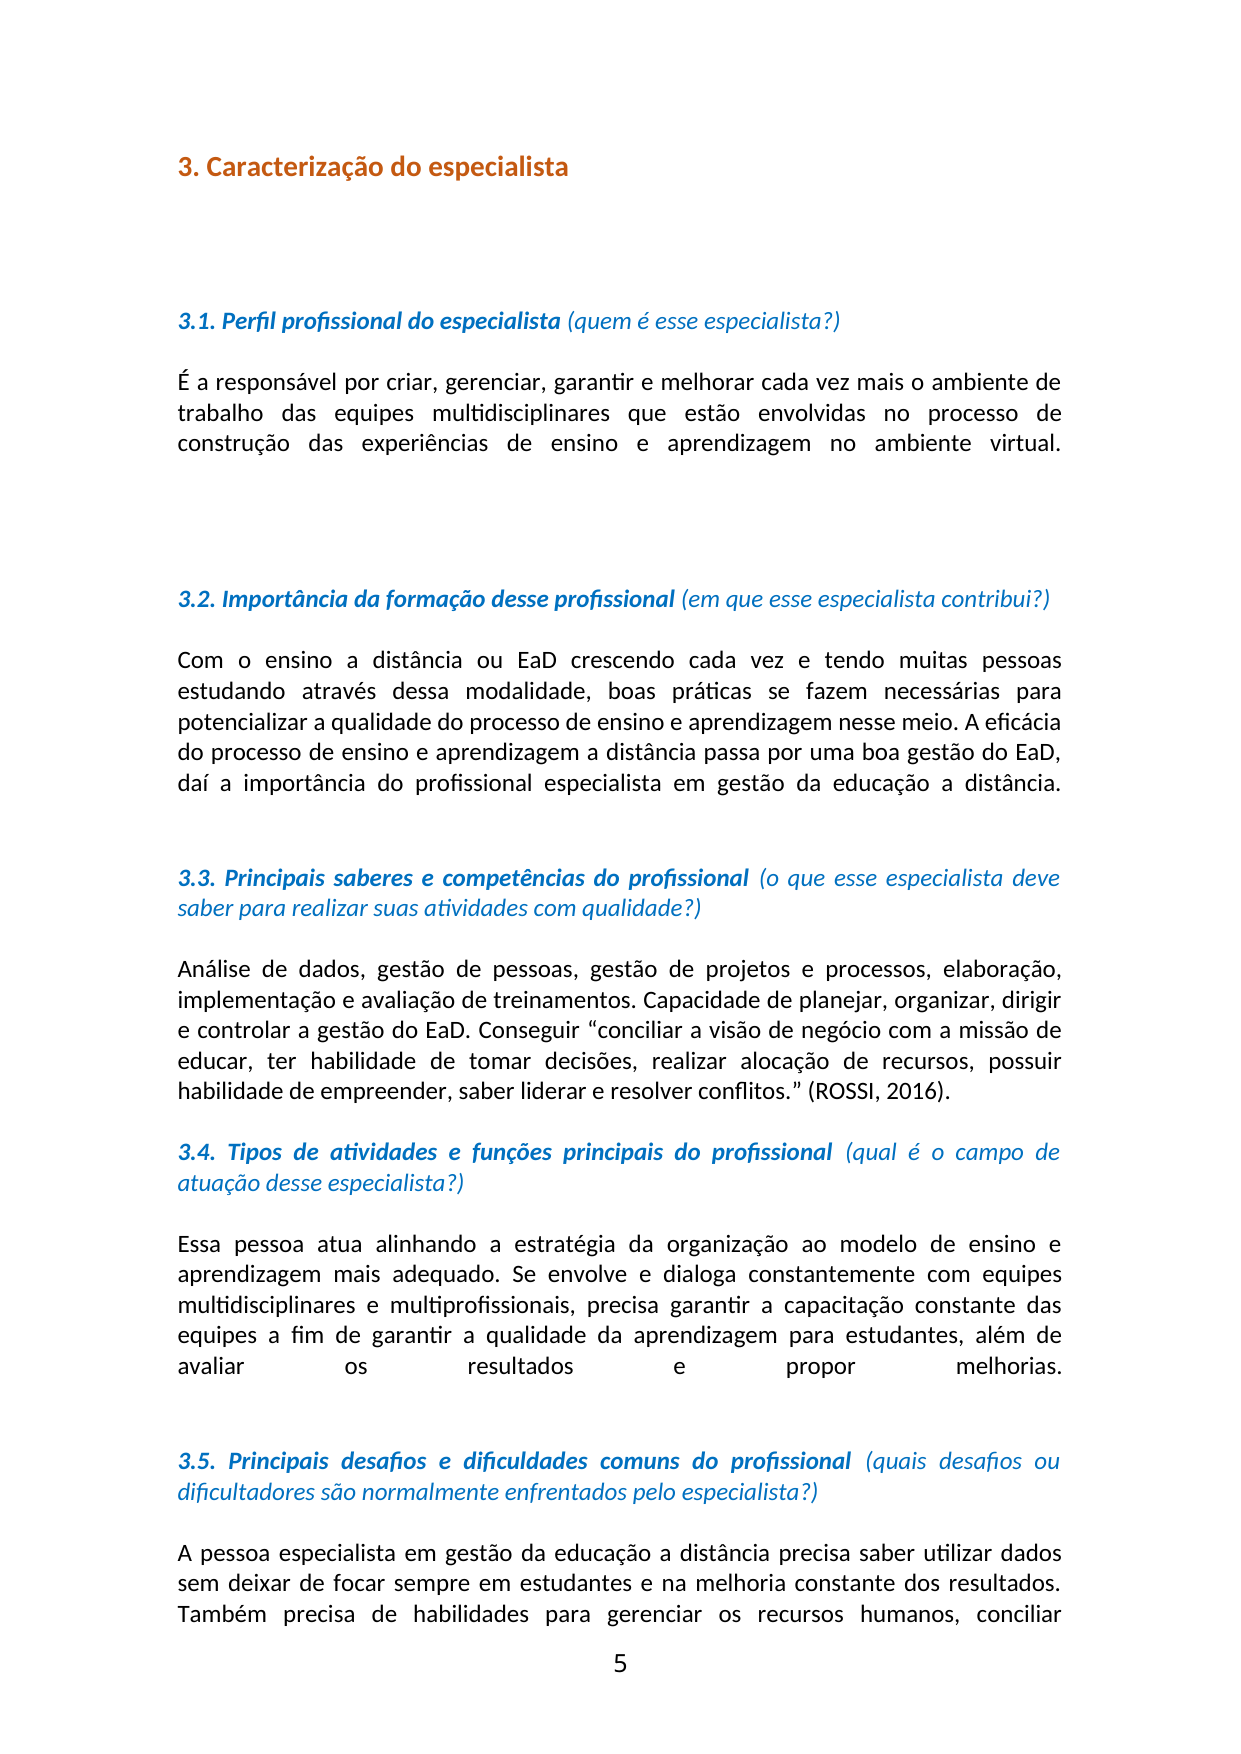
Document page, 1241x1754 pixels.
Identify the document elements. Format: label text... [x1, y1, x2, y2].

text Essa pessoa atua alinhando a estratégia da organização ao modelo de ensino e aprendizagem mais adequado. Se envolve e dialoga constantemente com equipes multidisciplinares e multiprofissionais, precisa garantir a capacitação constante das equipes a fim de garantir a qualidade da aprendizagem para estudantes, além de avaliar os resultados e propor melhorias. [177, 1228, 1063, 1415]
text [177, 1537, 1063, 1628]
text 3.2. Importância da formação desse profissional (em que esse especialista contribui?) [177, 583, 1063, 614]
text 3.4. Tipos de atividades e funções principais do profissional (qual é o campo de atuação desse especialista?) [177, 1136, 1063, 1197]
text Com o ensino a distância ou EaD crescendo cada vez e tendo muitas pessoas estudando através dessa modalidade, boas práticas se fazem necessárias para potencializar a qualidade do processo de ensino e aprendizagem nesse meio. A eficácia do processo de ensino e aprendizagem a distância passa por uma boa gestão do EaD, daí a importância do profissional especialista em gestão da educação a distância. [177, 644, 1063, 831]
text 3.3. Principais saberes e competências do profissional (o que esse especialista deve saber para realizar suas atividades com qualidade?) [177, 862, 1063, 923]
text 3. Caracterização do especialista [177, 148, 1063, 183]
text Análise de dados, gestão de pessoas, gestão de projetos e processos, elaboração, implementação e avaliação de treinamentos. Capacidade de planejar, organizar, dirigir e controlar a gestão do EaD. Conseguir “conciliar a visão de negócio com a missão de educar, ter habilidade de tomar decisões, realizar alocação de recursos, possuir habilidade de empreender, saber liderar e resolver conflitos.” (ROSSI, 2016). [177, 953, 1063, 1106]
text 3.5. Principais desafios e dificuldades comuns do profissional (quais desafios ou dificultadores são normalmente enfrentados pelo especialista?) [177, 1445, 1063, 1506]
text É a responsável por criar, gerenciar, garantir e melhorar cada vez mais o ambiente de trabalho das equipes multidisciplinares que estão envolvidas no processo de construção das experiências de ensino e aprendizagem no ambiente virtual. [177, 366, 1063, 553]
text 3.1. Perfil profissional do especialista (quem é esse especialista?) [177, 305, 1063, 336]
